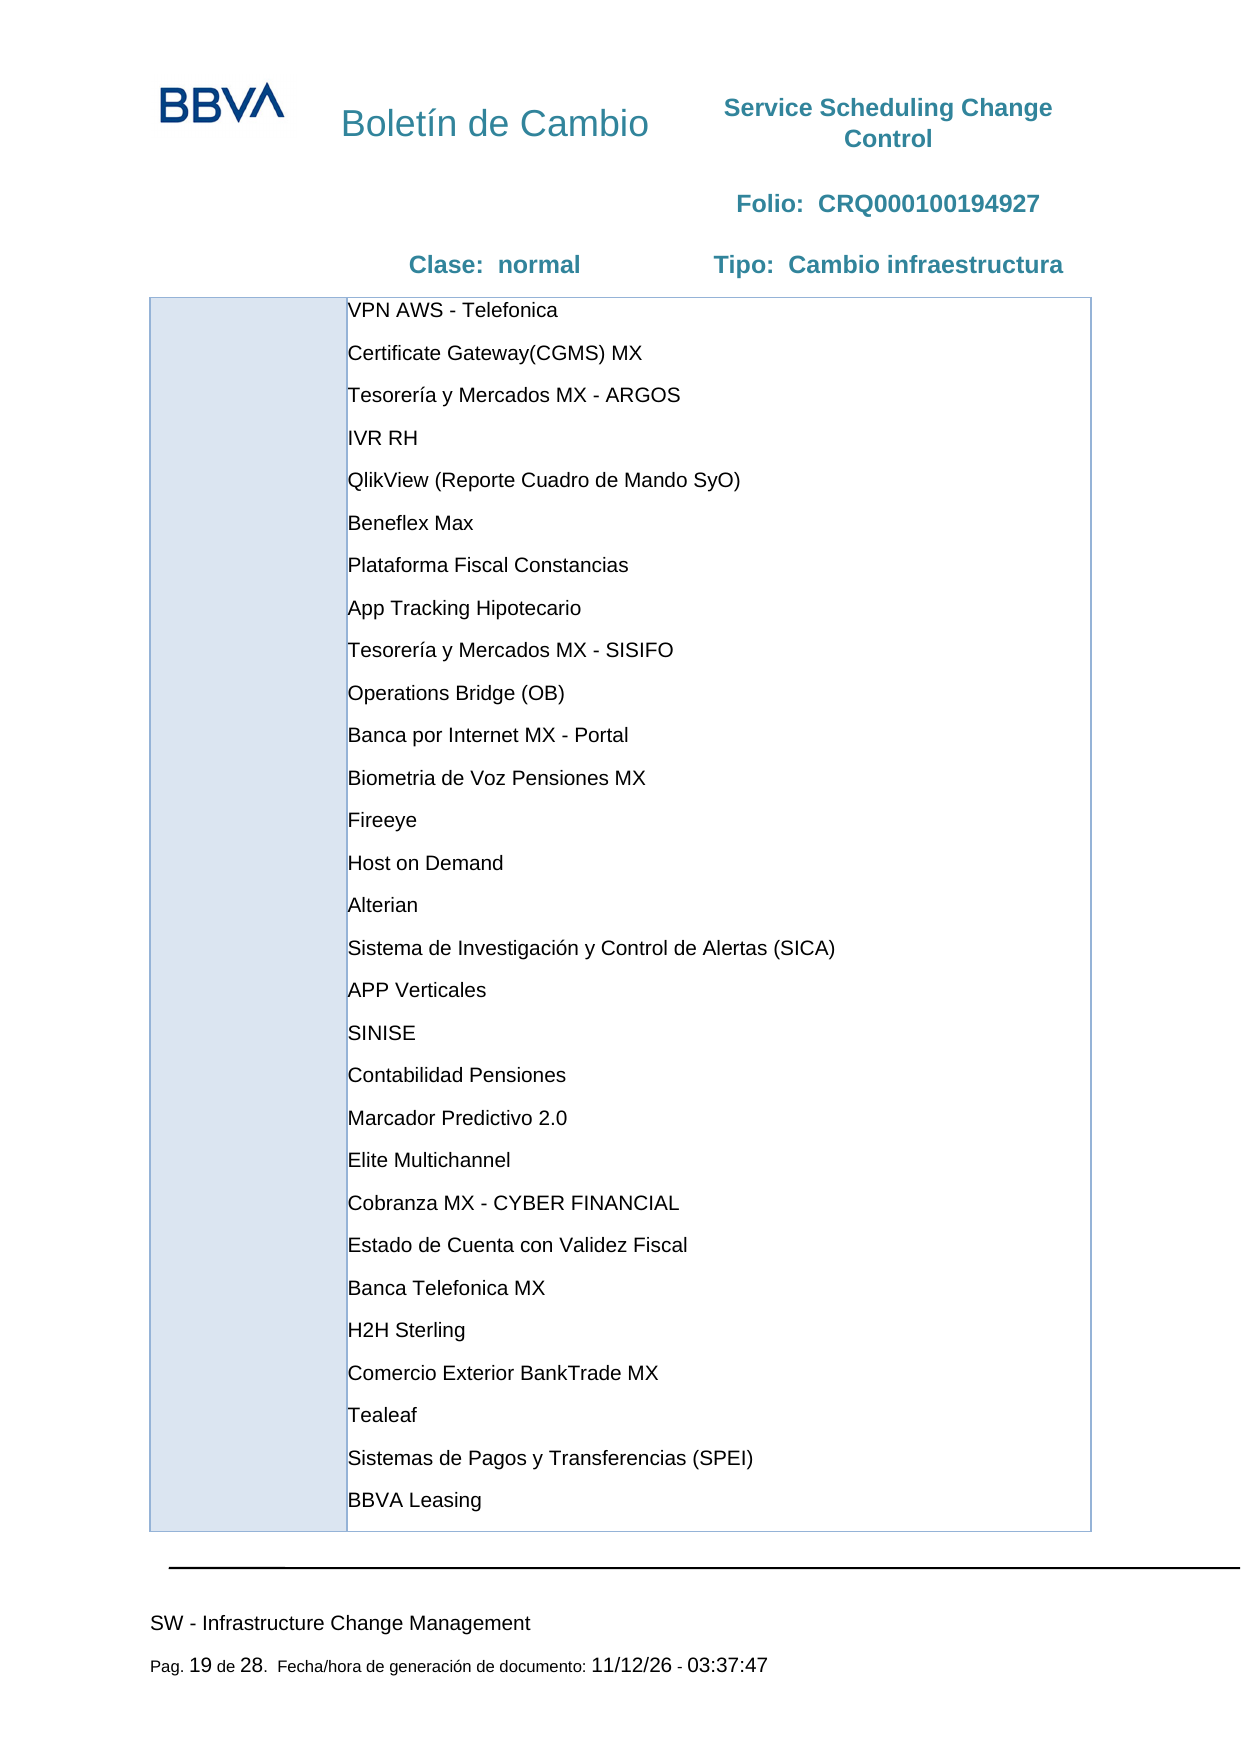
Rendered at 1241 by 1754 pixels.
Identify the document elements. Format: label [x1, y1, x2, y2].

picture [151, 74, 297, 138]
table_cell [348, 298, 1090, 1531]
table_cell [151, 298, 346, 1531]
